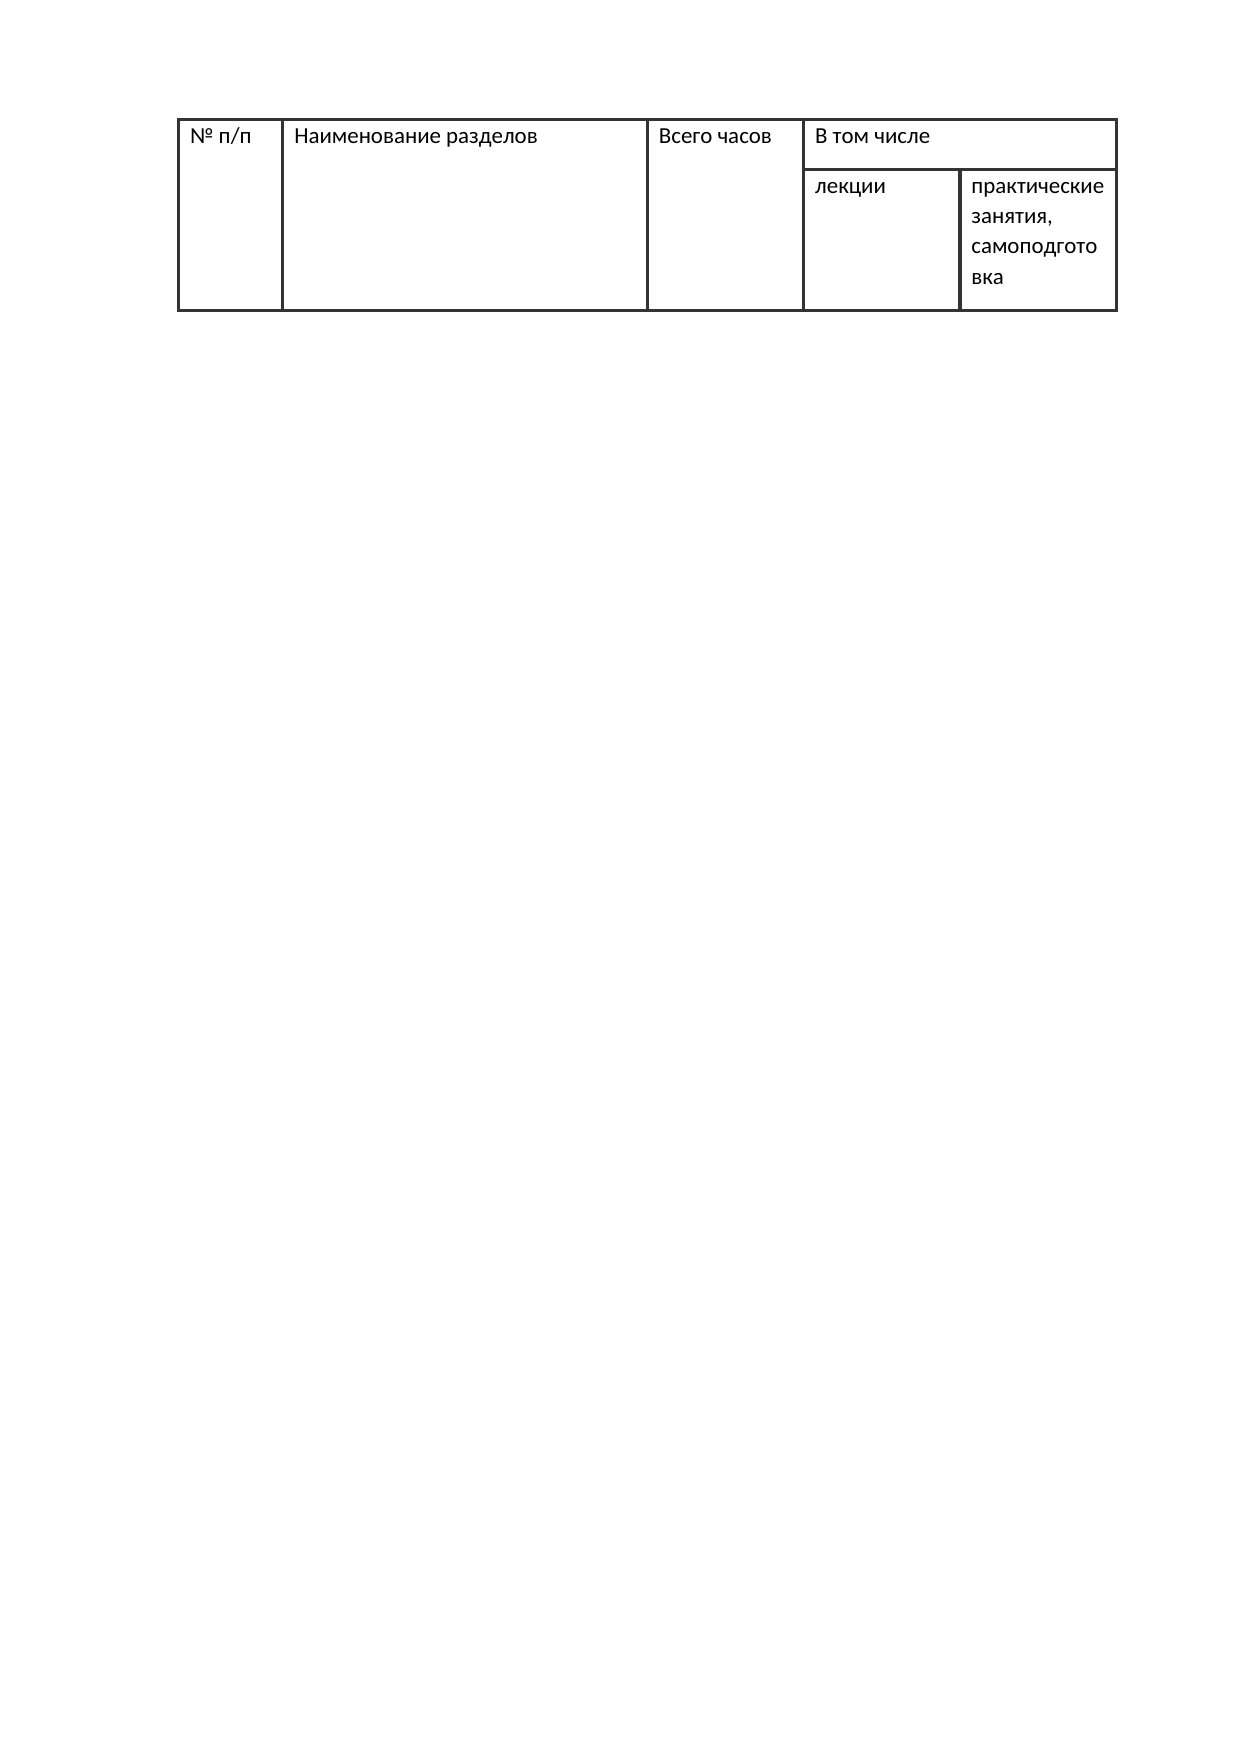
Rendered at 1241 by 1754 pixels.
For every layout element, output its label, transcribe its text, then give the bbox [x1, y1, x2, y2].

table_header Всего часов [649, 121, 802, 308]
table_header № п/п [180, 121, 281, 308]
table_cell практические занятия, самоподготовка [962, 171, 1115, 308]
table_header Наименование разделов [284, 121, 646, 308]
table_cell лекции [805, 171, 958, 308]
table_header В том числе [805, 121, 1115, 168]
